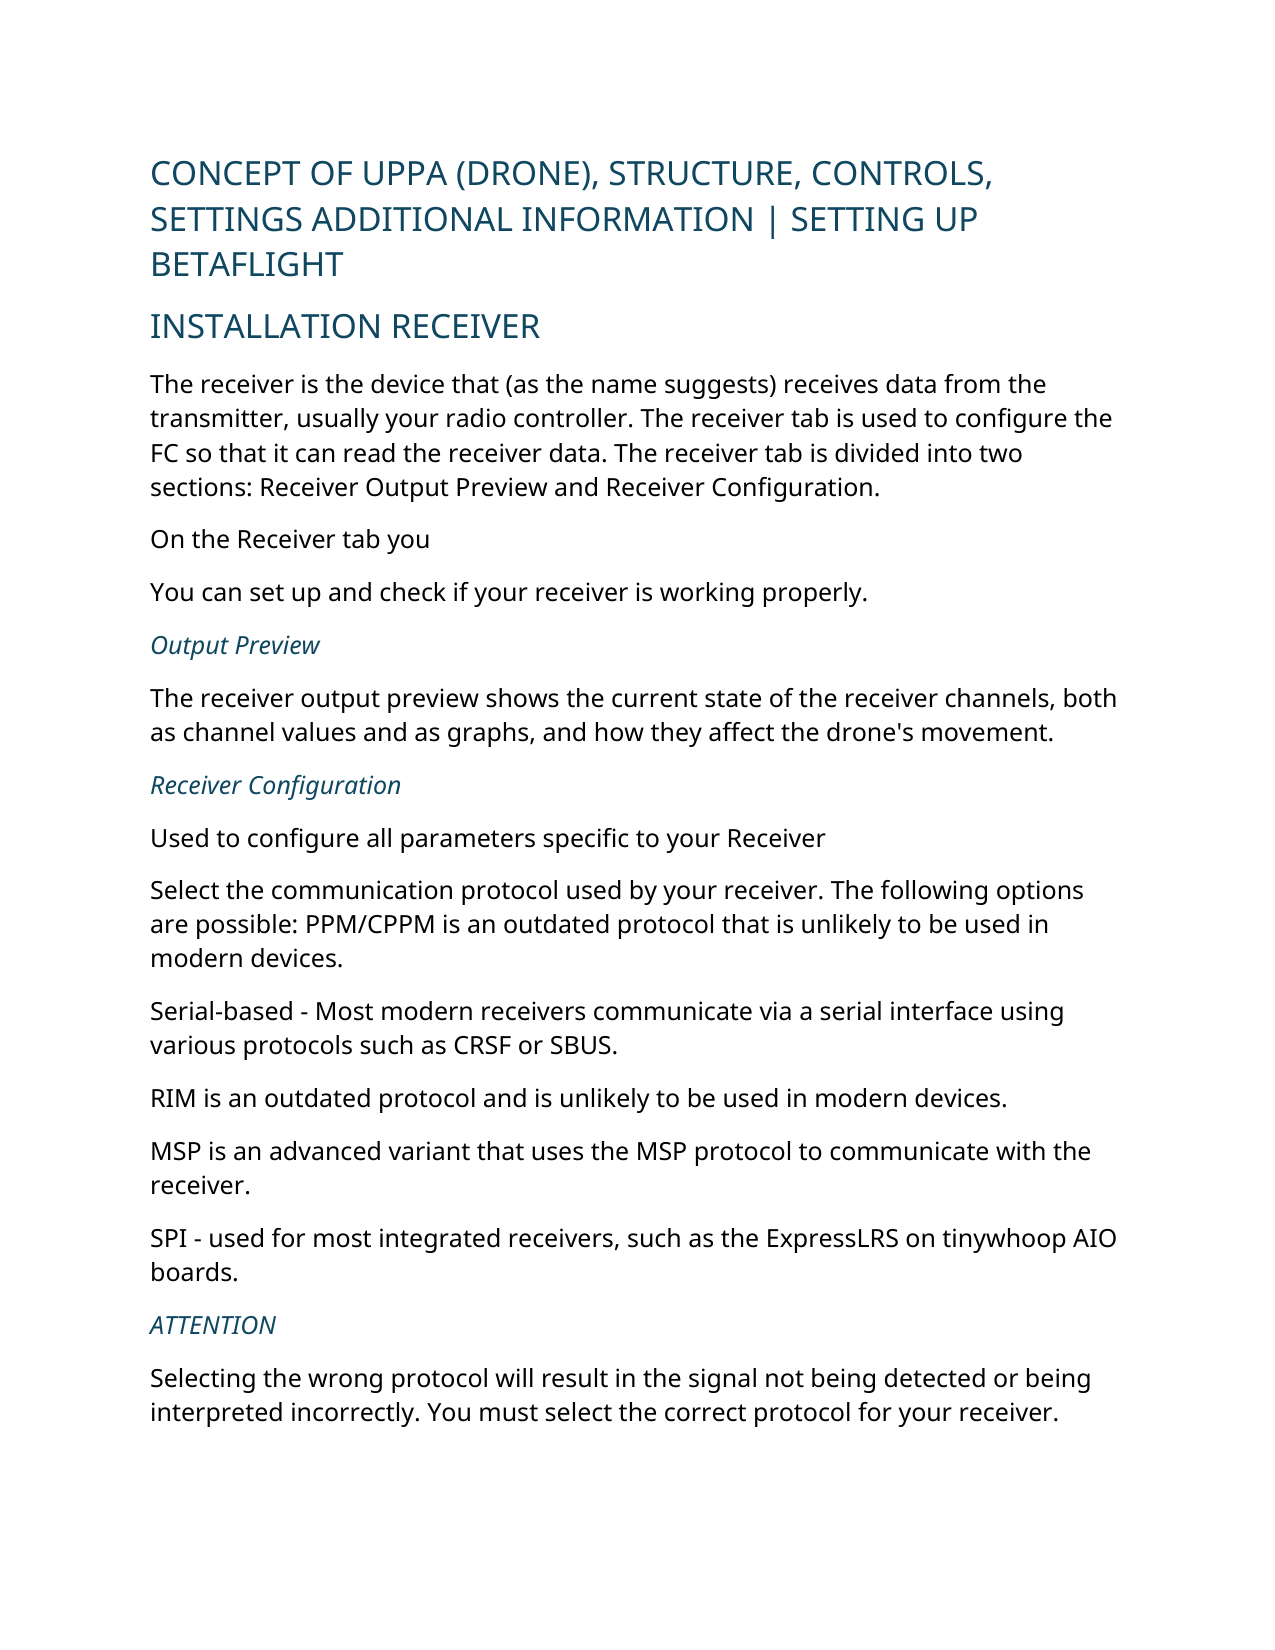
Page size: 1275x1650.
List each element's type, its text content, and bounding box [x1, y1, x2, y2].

text Selecting the wrong protocol will result in the signal not being detected or being interpreted incorrectly. You must select the correct protocol for your receiver. [150, 1360, 1125, 1428]
subtitle Output Preview [150, 628, 1125, 662]
text On the Receiver tab you [150, 522, 1125, 556]
text MSP is an advanced variant that uses the MSP protocol to communicate with the receiver. [150, 1134, 1125, 1202]
subtitle ATTENTION [150, 1307, 1125, 1341]
text SPI - used for most integrated receivers, such as the ExpressLRS on tinywhoop AIO boards. [150, 1221, 1125, 1289]
text Serial-based - Most modern receivers communicate via a serial interface using various protocols such as CRSF or SBUS. [150, 994, 1125, 1062]
text The receiver is the device that (as the name suggests) receives data from the transmitter, usually your radio controller. The receiver tab is used to configure the FC so that it can read the receiver data. The receiver tab is divided into two sections: Receiver Output Preview and Receiver Configuration. [150, 367, 1125, 503]
subtitle Receiver Configuration [150, 767, 1125, 801]
text Used to configure all parameters specific to your Receiver [150, 820, 1125, 854]
text RIM is an outdated protocol and is unlikely to be used in modern devices. [150, 1081, 1125, 1115]
text You can set up and check if your receiver is working properly. [150, 575, 1125, 609]
subtitle INSTALLATION RECEIVER [150, 303, 1125, 348]
text Select the communication protocol used by your receiver. The following options are possible: PPM/CPPM is an outdated protocol that is unlikely to be used in modern devices. [150, 873, 1125, 975]
text The receiver output preview shows the current state of the receiver channels, both as channel values and as graphs, and how they affect the drone's movement. [150, 681, 1125, 749]
subtitle CONCEPT OF UPPA (DRONE), STRUCTURE, CONTROLS, SETTINGS ADDITIONAL INFORMATION | SETTING UP BETAFLIGHT [150, 150, 1125, 286]
